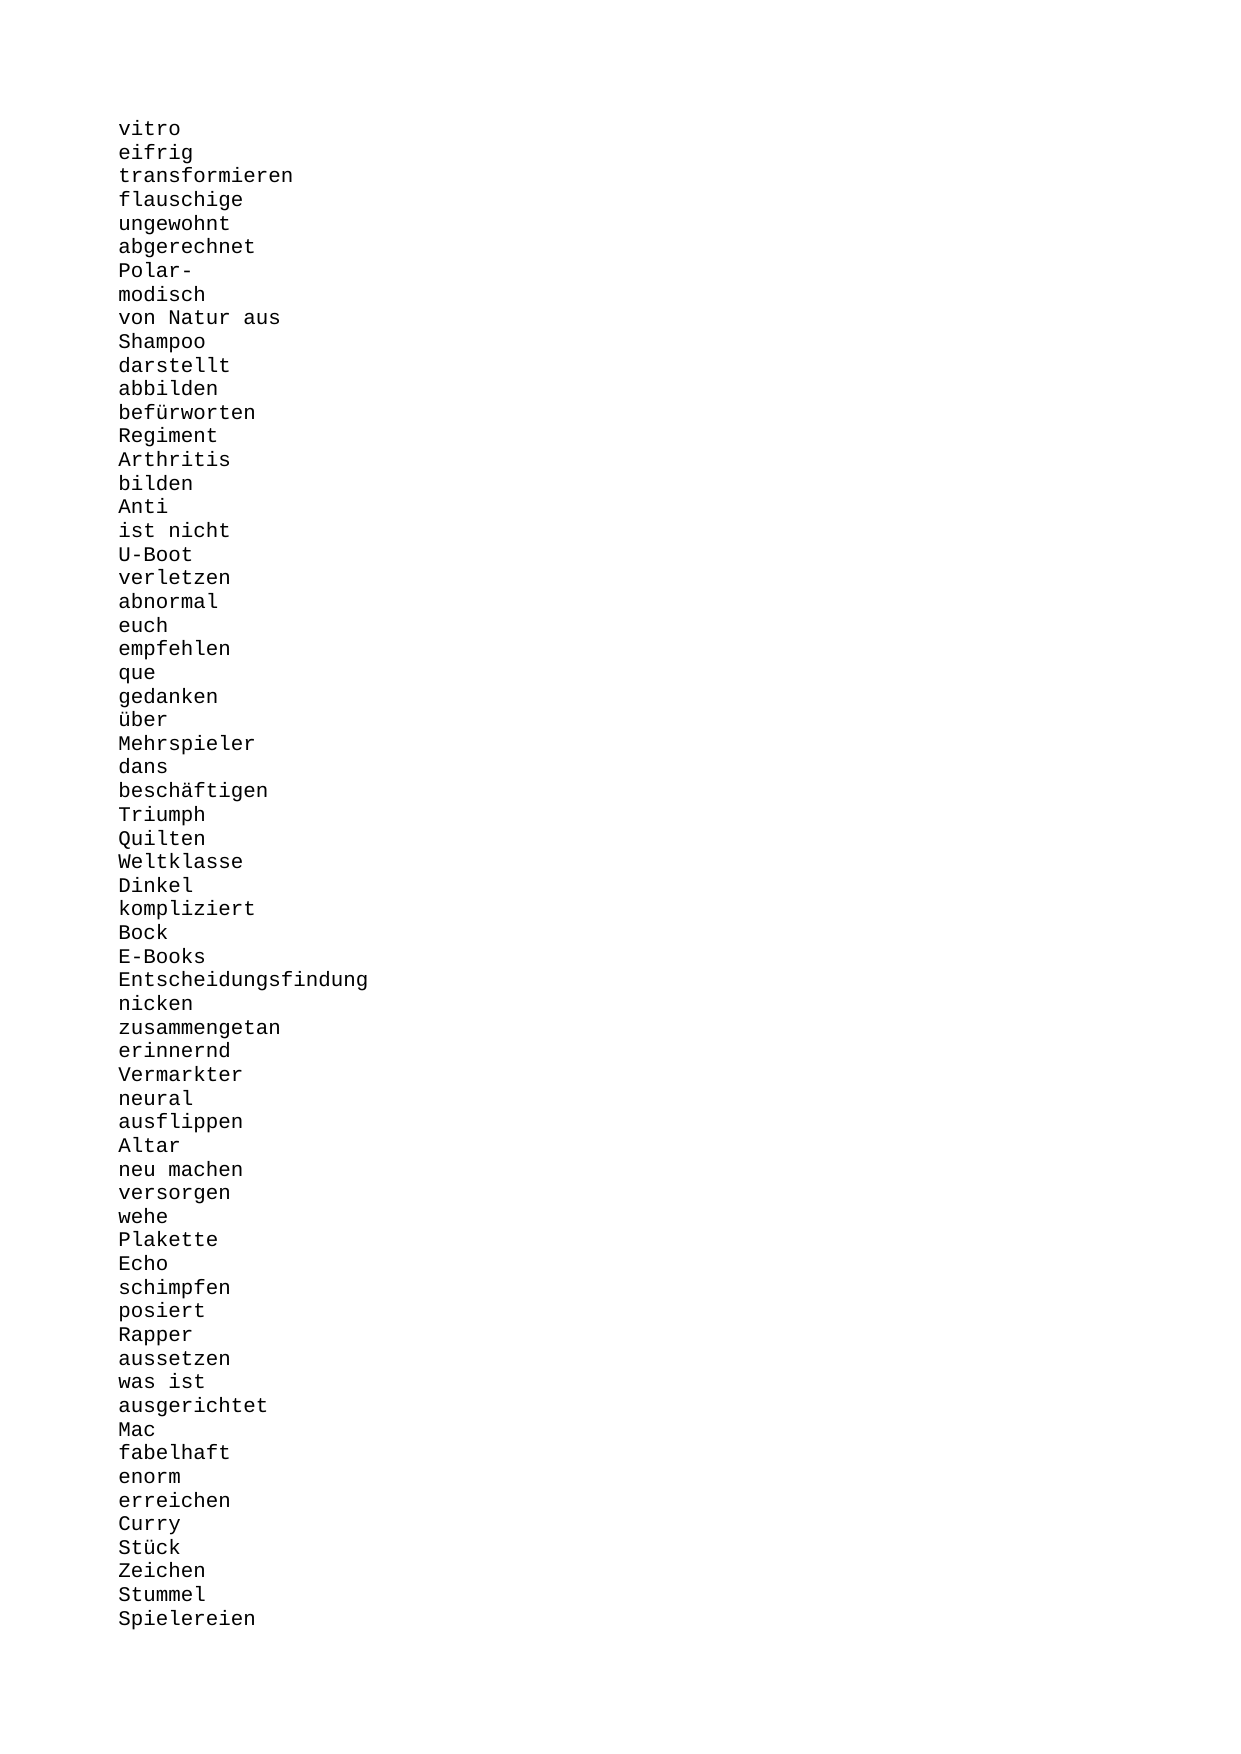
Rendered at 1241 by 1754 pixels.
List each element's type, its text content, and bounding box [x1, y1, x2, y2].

text von Natur aus [118, 307, 1122, 331]
text Bock [118, 922, 1122, 946]
text euch [118, 615, 1122, 638]
text ist nicht [118, 520, 1122, 544]
text kompliziert [118, 898, 1122, 922]
text Stummel [118, 1584, 1122, 1608]
text Altar [118, 1135, 1122, 1158]
text Echo [118, 1253, 1122, 1277]
text Triumph [118, 804, 1122, 827]
text eifrig [118, 142, 1122, 165]
text Polar- [118, 260, 1122, 284]
text Shampoo [118, 331, 1122, 354]
text Dinkel [118, 875, 1122, 898]
text modisch [118, 284, 1122, 307]
text was ist [118, 1371, 1122, 1395]
text gedanken [118, 686, 1122, 709]
text verletzen [118, 567, 1122, 591]
text fabelhaft [118, 1442, 1122, 1466]
text transformieren [118, 165, 1122, 189]
text neu machen [118, 1158, 1122, 1182]
text Rapper [118, 1324, 1122, 1348]
text Regiment [118, 426, 1122, 449]
text E-Books [118, 946, 1122, 969]
text Quilten [118, 827, 1122, 851]
text U-Boot [118, 544, 1122, 567]
text versorgen [118, 1182, 1122, 1206]
text posiert [118, 1300, 1122, 1324]
text beschäftigen [118, 780, 1122, 804]
text Weltklasse [118, 851, 1122, 875]
text befürworten [118, 402, 1122, 426]
text ungewohnt [118, 213, 1122, 236]
text ausflippen [118, 1111, 1122, 1135]
text abnormal [118, 591, 1122, 615]
text Curry [118, 1513, 1122, 1537]
text enorm [118, 1466, 1122, 1489]
text nicken [118, 993, 1122, 1017]
text über [118, 709, 1122, 733]
text erinnernd [118, 1040, 1122, 1064]
text ausgerichtet [118, 1395, 1122, 1419]
text erreichen [118, 1489, 1122, 1513]
text schimpfen [118, 1277, 1122, 1300]
text que [118, 662, 1122, 686]
text abbilden [118, 378, 1122, 402]
text zusammengetan [118, 1017, 1122, 1040]
text Zeichen [118, 1561, 1122, 1584]
text Anti [118, 496, 1122, 520]
text Entscheidungsfindung [118, 969, 1122, 993]
text wehe [118, 1206, 1122, 1229]
text empfehlen [118, 638, 1122, 662]
text Mac [118, 1419, 1122, 1442]
text Mehrspieler [118, 733, 1122, 757]
text neural [118, 1088, 1122, 1111]
text bilden [118, 473, 1122, 496]
text aussetzen [118, 1348, 1122, 1371]
text flauschige [118, 189, 1122, 213]
text dans [118, 757, 1122, 780]
text abgerechnet [118, 236, 1122, 260]
text Arthritis [118, 449, 1122, 473]
text Stück [118, 1537, 1122, 1561]
text Plakette [118, 1229, 1122, 1253]
text Vermarkter [118, 1064, 1122, 1088]
text vitro [118, 118, 1122, 142]
text darstellt [118, 354, 1122, 378]
text Spielereien [118, 1608, 1122, 1631]
